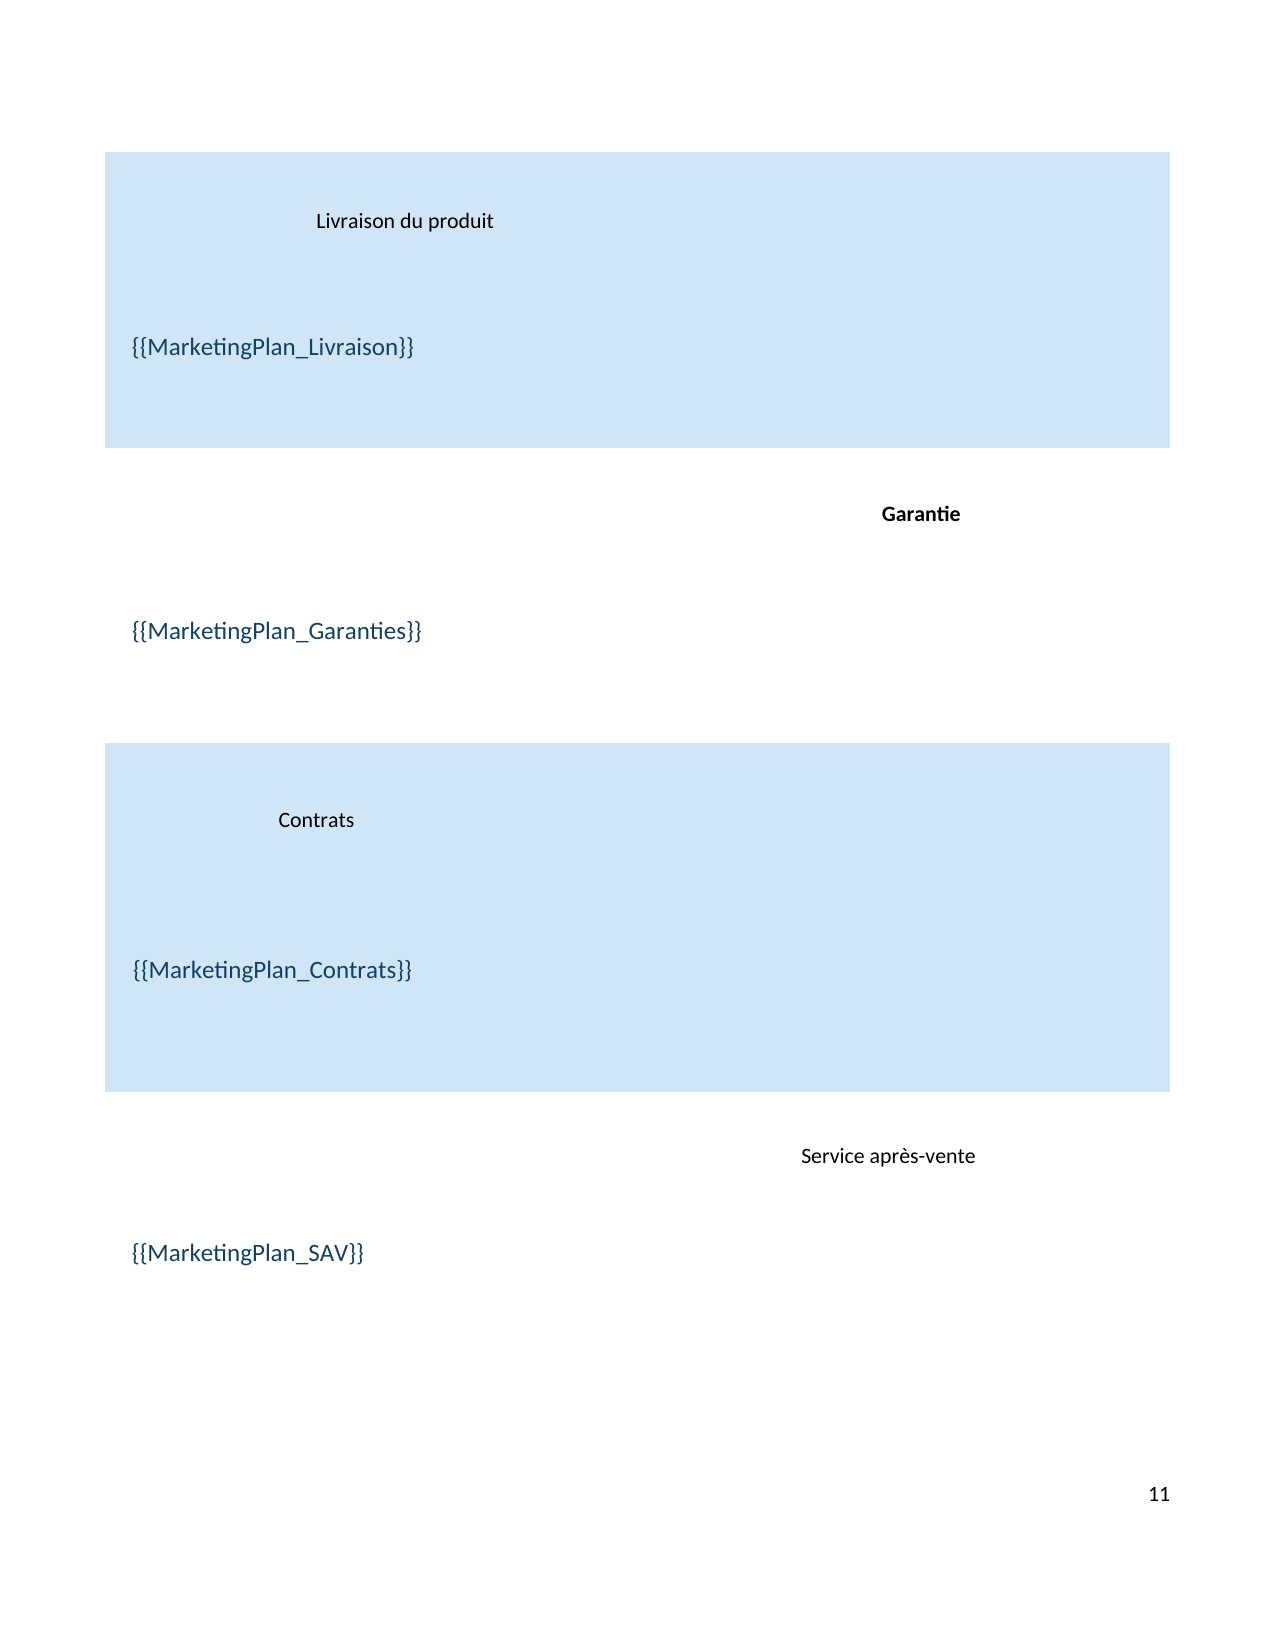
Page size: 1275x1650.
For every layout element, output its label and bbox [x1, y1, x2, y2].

table_header [105, 152, 1170, 448]
table_cell [105, 743, 1170, 1092]
table_cell [105, 448, 1170, 743]
table_cell [105, 1092, 1170, 1387]
